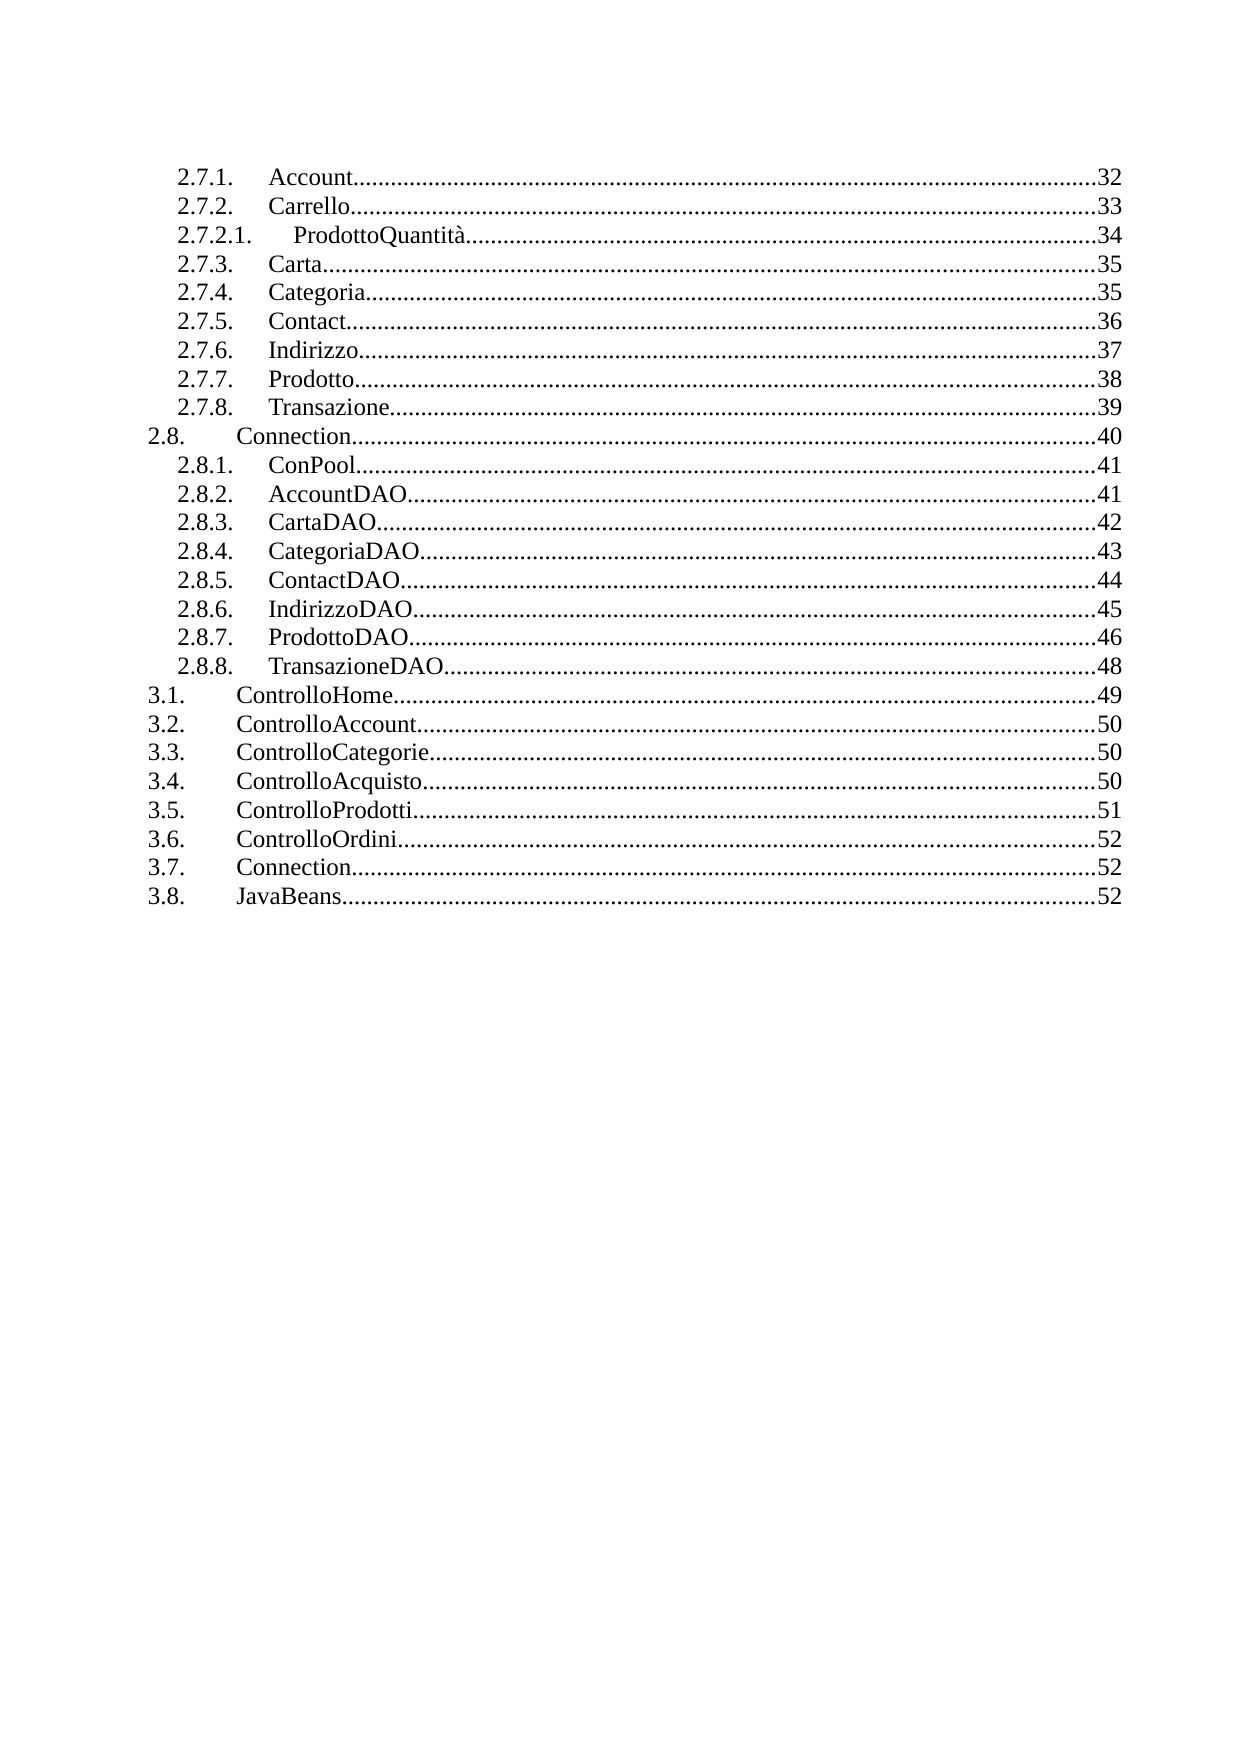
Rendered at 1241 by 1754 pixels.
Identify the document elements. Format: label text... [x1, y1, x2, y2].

text 3.3. ControlloCategorie 50 [148, 737, 1122, 766]
text 2.8.8. TransazioneDAO 48 [177, 651, 1122, 680]
text 2.7.2.1. ProdottoQuantità 34 [177, 220, 1122, 249]
text 2.7.2. Carrello 33 [177, 191, 1122, 220]
text 2.7.1. Account 32 [177, 162, 1122, 191]
text 3.5. ControlloProdotti 51 [148, 795, 1122, 824]
text 3.2. ControlloAccount 50 [148, 709, 1122, 737]
text 2.7.7. Prodotto 38 [177, 364, 1122, 392]
text 2.8. Connection 40 [148, 421, 1122, 450]
text 2.8.4. CategoriaDAO 43 [177, 536, 1122, 565]
text 2.8.6. IndirizzoDAO 45 [177, 594, 1122, 622]
text 2.8.2. AccountDAO 41 [177, 479, 1122, 507]
text 3.8. JavaBeans 52 [148, 881, 1122, 910]
text 2.8.3. CartaDAO 42 [177, 507, 1122, 536]
text 3.7. Connection 52 [148, 852, 1122, 881]
text 2.8.5. ContactDAO 44 [177, 565, 1122, 594]
text 2.7.6. Indirizzo 37 [177, 335, 1122, 364]
text 3.1. ControlloHome 49 [148, 680, 1122, 709]
text 2.7.4. Categoria 35 [177, 277, 1122, 306]
text 3.6. ControlloOrdini 52 [148, 824, 1122, 852]
text 3.4. ControlloAcquisto 50 [148, 766, 1122, 795]
text 2.8.1. ConPool 41 [177, 450, 1122, 479]
text 2.7.5. Contact 36 [177, 306, 1122, 335]
text 2.7.8. Transazione 39 [177, 392, 1122, 421]
text 2.8.7. ProdottoDAO 46 [177, 622, 1122, 651]
text 2.7.3. Carta 35 [177, 249, 1122, 277]
